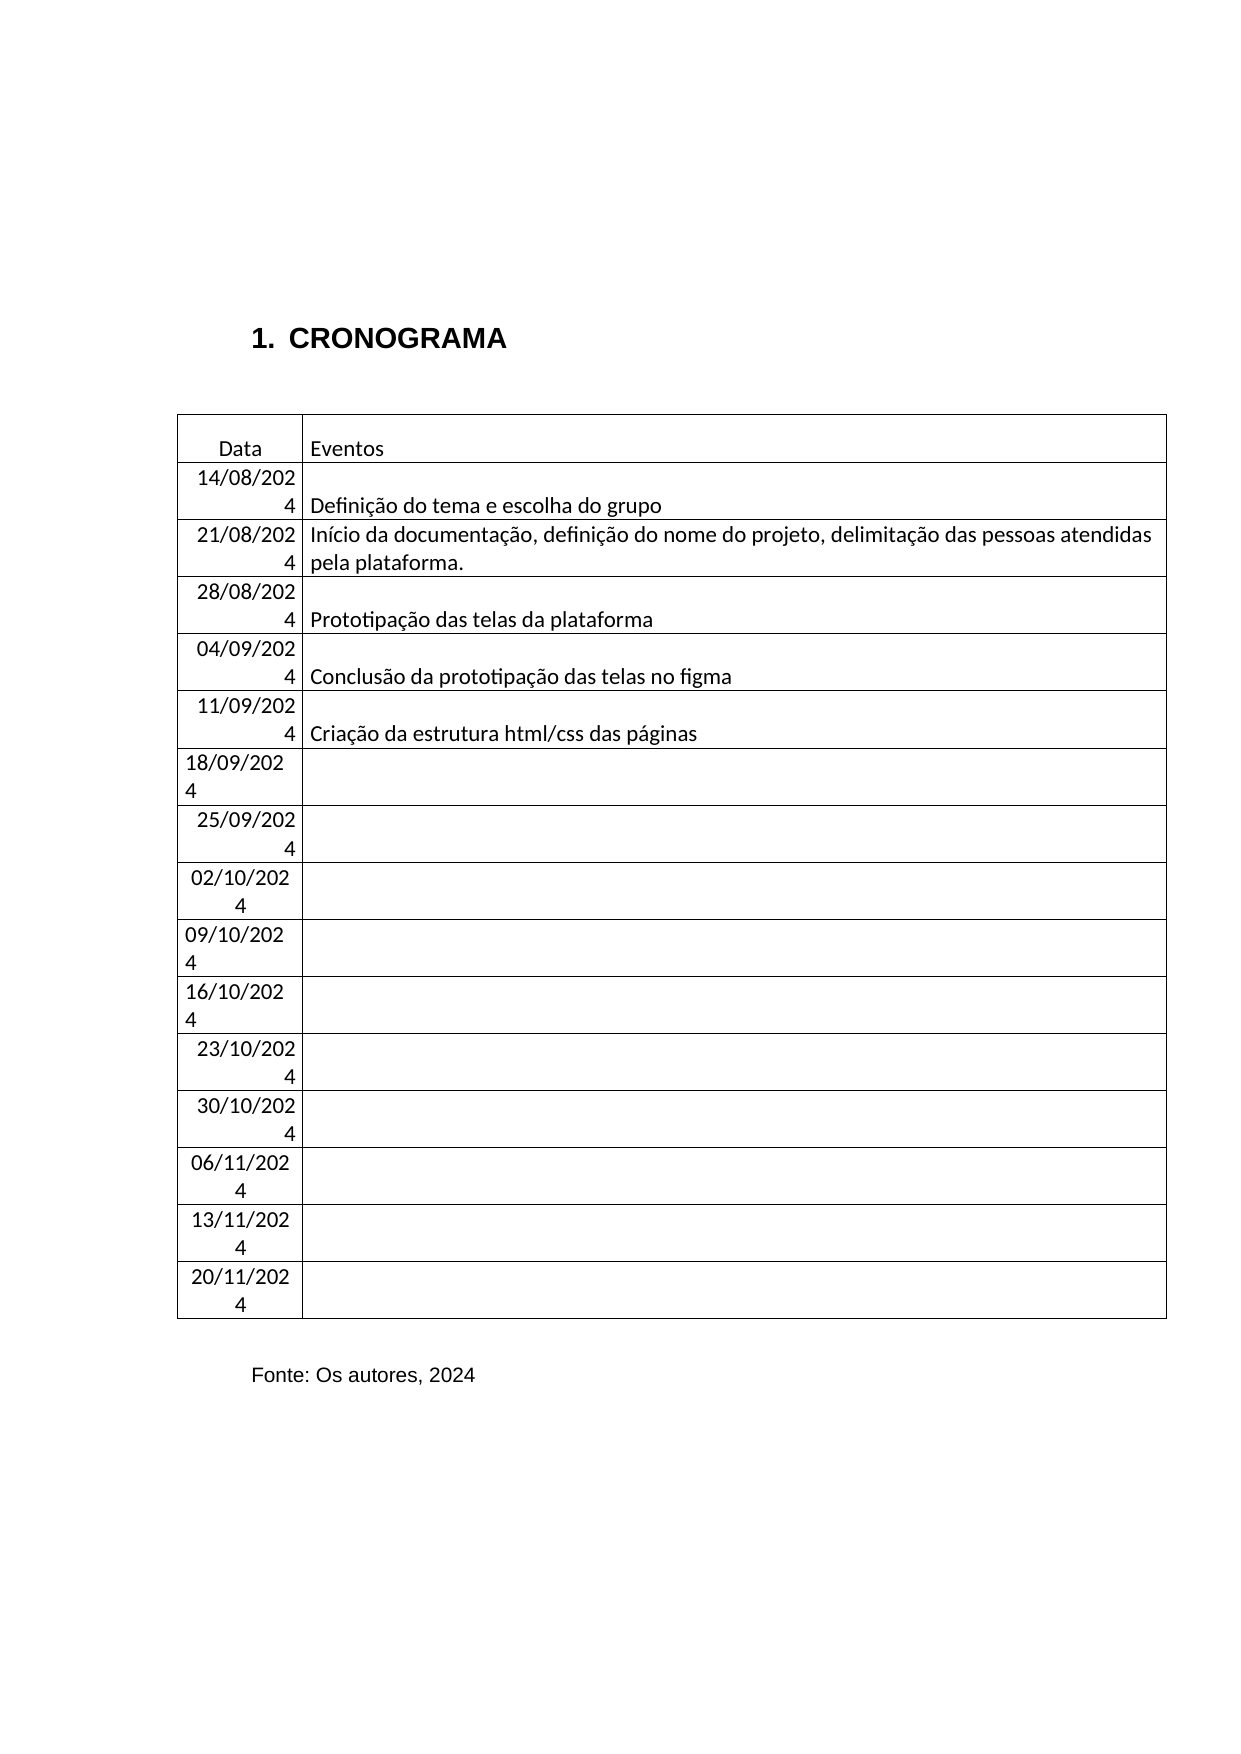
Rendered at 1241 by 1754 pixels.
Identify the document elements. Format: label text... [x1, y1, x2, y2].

table_cell Início da documentação, definição do nome do projeto, delimitação das pessoas atendidas pela plataforma. [303, 520, 1166, 576]
table_cell 13/11/2024 [178, 1205, 302, 1261]
table_cell 25/09/2024 [178, 806, 302, 862]
table_cell 20/11/2024 [178, 1262, 302, 1318]
table_cell Prototipação das telas da plataforma [303, 577, 1166, 633]
table_cell Conclusão da prototipação das telas no figma [303, 634, 1166, 690]
table_cell [303, 977, 1166, 1033]
table_cell [303, 1262, 1166, 1318]
table_cell [303, 920, 1166, 976]
table_cell 02/10/2024 [178, 863, 302, 919]
table_cell 14/08/2024 [178, 463, 302, 519]
table_header Eventos [303, 415, 1166, 462]
table_cell 04/09/2024 [178, 634, 302, 690]
table_cell [303, 1034, 1166, 1090]
table_cell 09/10/2024 [178, 920, 302, 976]
table_cell [303, 1205, 1166, 1261]
table_cell 18/09/2024 [178, 749, 302, 804]
table_cell 21/08/2024 [178, 520, 302, 576]
table_cell 06/11/2024 [178, 1148, 302, 1204]
text Fonte: Os autores, 2024 [177, 1362, 1122, 1386]
table_header Data [178, 415, 302, 462]
table_cell [303, 749, 1166, 804]
table_cell 16/10/2024 [178, 977, 302, 1033]
table_cell Criação da estrutura html/css das páginas [303, 691, 1166, 747]
table_cell 28/08/2024 [178, 577, 302, 633]
subtitle CRONOGRAMA [251, 321, 1122, 354]
table_cell 30/10/2024 [178, 1091, 302, 1147]
table_cell 11/09/2024 [178, 691, 302, 747]
table_cell [303, 1148, 1166, 1204]
table_cell [303, 1091, 1166, 1147]
table_cell [303, 806, 1166, 862]
table_cell [303, 863, 1166, 919]
table_cell Definição do tema e escolha do grupo [303, 463, 1166, 519]
table_cell 23/10/2024 [178, 1034, 302, 1090]
